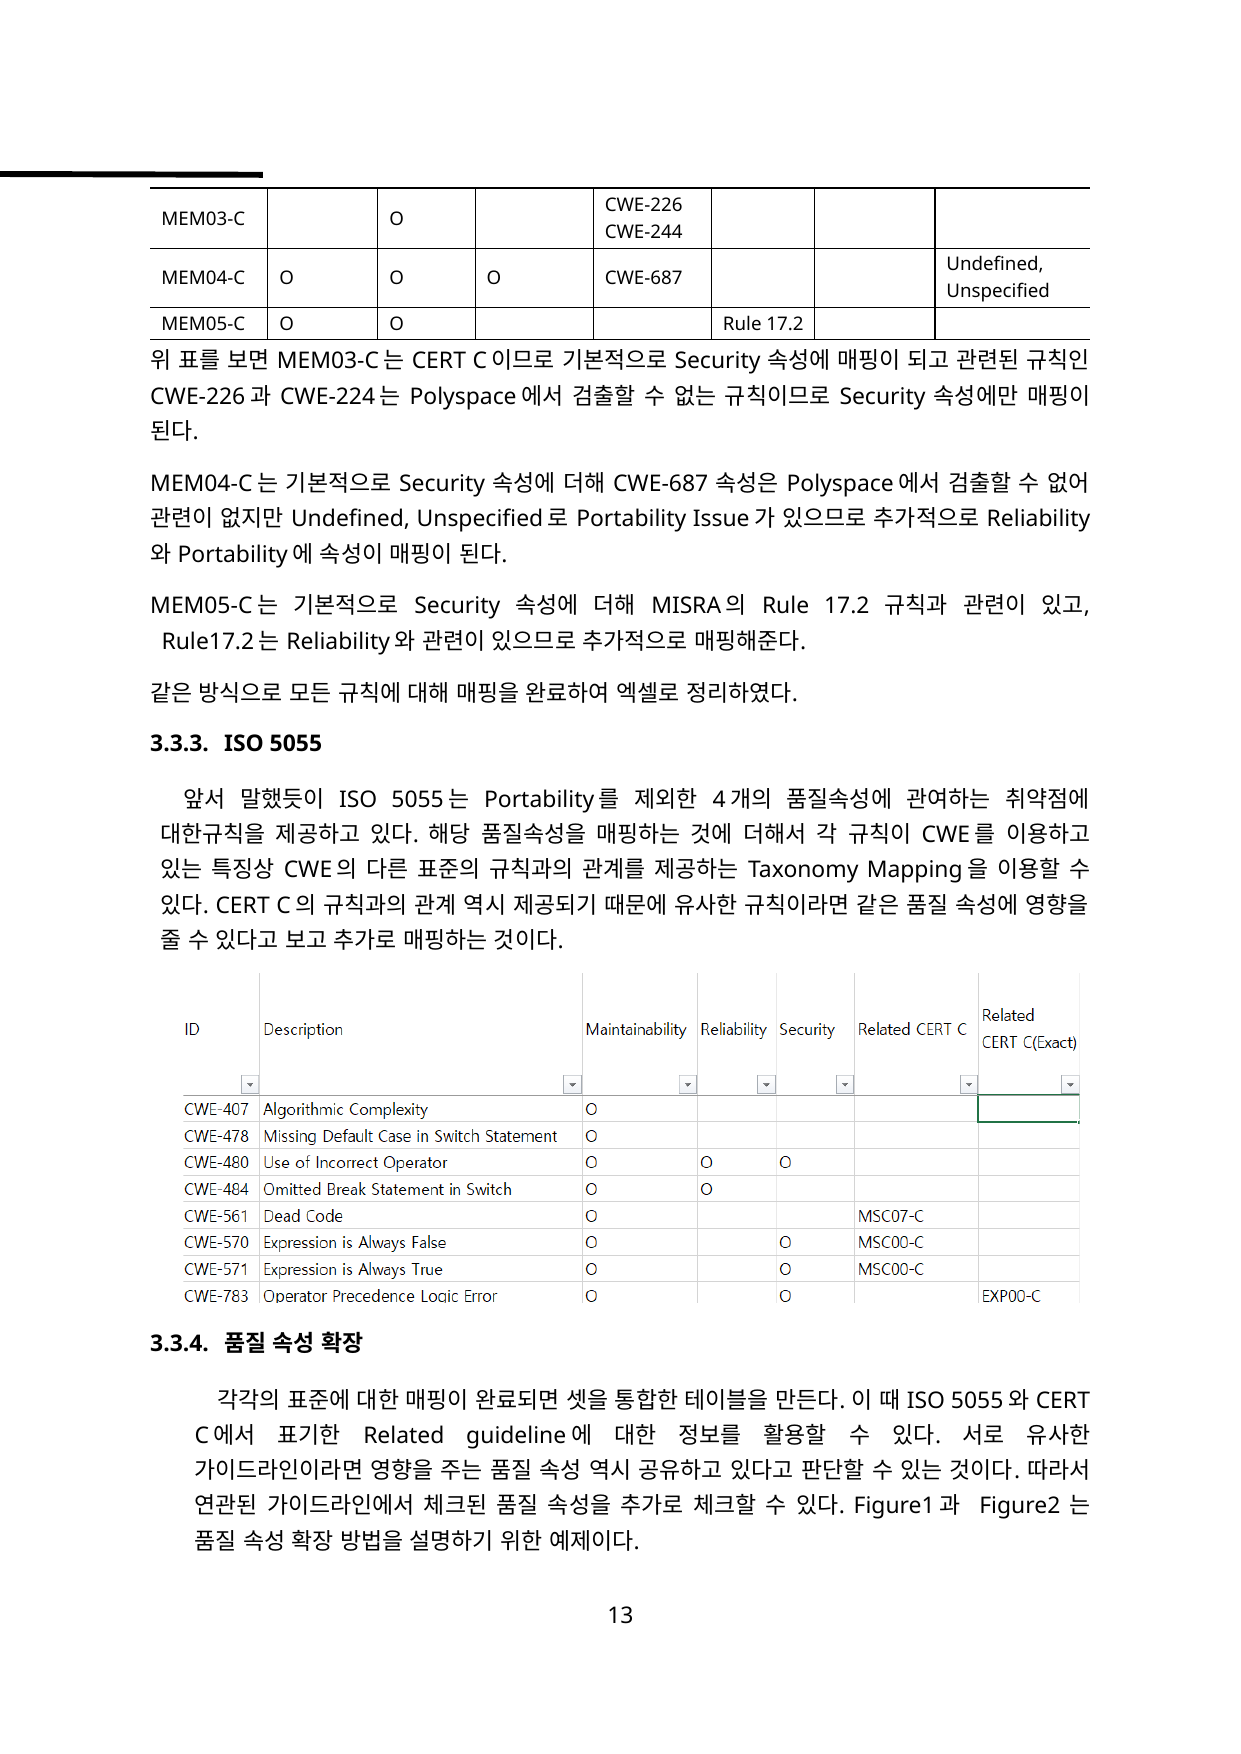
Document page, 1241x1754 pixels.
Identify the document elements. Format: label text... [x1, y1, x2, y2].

table_cell MEM04-C [150, 249, 267, 307]
text MEM05-C는 기본적으로 Security 속성에 더해 MISRA의 Rule 17.2 규칙과 관련이 있고, Rule17.2는 Reliability와 관련이 있으므로 추가적으로 매핑해준다. [142, 585, 1098, 656]
table_cell [712, 189, 814, 247]
table_cell O [268, 308, 377, 339]
table_cell [815, 308, 934, 339]
text MEM04-C는 기본적으로 Security 속성에 더해 CWE-687 속성은 Polyspace에서 검출할 수 없어 관련이 없지만 Undefined, Unspecified로 Portability Issue가 있으므로 추가적으로 Reliability와 Portability에 속성이 매핑이 된다. [142, 463, 1098, 569]
table_cell [476, 308, 593, 339]
subtitle 품질 속성 확장 [142, 1323, 1098, 1361]
table_cell CWE-226 CWE-244 [594, 189, 711, 247]
table_cell [712, 249, 814, 307]
table_cell Rule 17.2 [712, 308, 814, 339]
table_cell O [378, 308, 475, 339]
table_cell O [378, 249, 475, 307]
table_cell [594, 308, 711, 339]
table_cell [268, 189, 377, 247]
table_cell O [378, 189, 475, 247]
table_cell [936, 308, 1090, 339]
table_cell [815, 189, 934, 247]
table_cell [815, 249, 934, 307]
table_cell MEM05-C [150, 308, 267, 339]
text 위 표를 보면 MEM03-C는 CERT C이므로 기본적으로 Security 속성에 매핑이 되고 관련된 규칙인 CWE-226과 CWE-224는 Polyspace에서 검출할 수 없는 규칙이므로 Security 속성에만 매핑이 된다. [142, 340, 1098, 446]
table_cell Undefined, Unspecified [936, 249, 1090, 307]
text 같은 방식으로 모든 규칙에 대해 매핑을 완료하여 엑셀로 정리하였다. [142, 673, 1098, 708]
table_cell [476, 189, 593, 247]
table_cell O [476, 249, 593, 307]
text 각각의 표준에 대한 매핑이 완료되면 셋을 통합한 테이블을 만든다. 이 때 ISO 5055와 CERT C에서 표기한 Related guideline에 대한 정보를 활용할 수 있다. 서로 유사한 가이드라인이라면 영향을 주는 품질 속성 역시 공유하고 있다고 판단할 수 있는 것이다. 따라서 연관된 가이드라인에서 체크된 품질 속성을 추가로 체크할 수 있다. Figure1과 Figure2 는 품질 속성 확장 방법을 설명하기 위한 예제이다. [186, 1379, 1098, 1556]
table_cell MEM03-C [150, 189, 267, 247]
table_cell [936, 189, 1090, 247]
subtitle ISO 5055 [142, 724, 1098, 760]
table_cell O [268, 249, 377, 307]
table_cell CWE-687 [594, 249, 711, 307]
text 앞서 말했듯이 ISO 5055는 Portability를 제외한 4개의 품질속성에 관여하는 취약점에 대한규칙을 제공하고 있다. 해당 품질속성을 매핑하는 것에 더해서 각 규칙이 CWE를 이용하고 있는 특징상 CWE의 다른 표준의 규칙과의 관계를 제공하는 Taxonomy Mapping을 이용할 수 있다. CERT C의 규칙과의 관계 역시 제공되기 때문에 유사한 규칙이라면 같은 품질 속성에 영향을 줄 수 있다고 보고 추가로 매핑하는 것이다. [152, 778, 1098, 955]
picture [183, 973, 1080, 1303]
